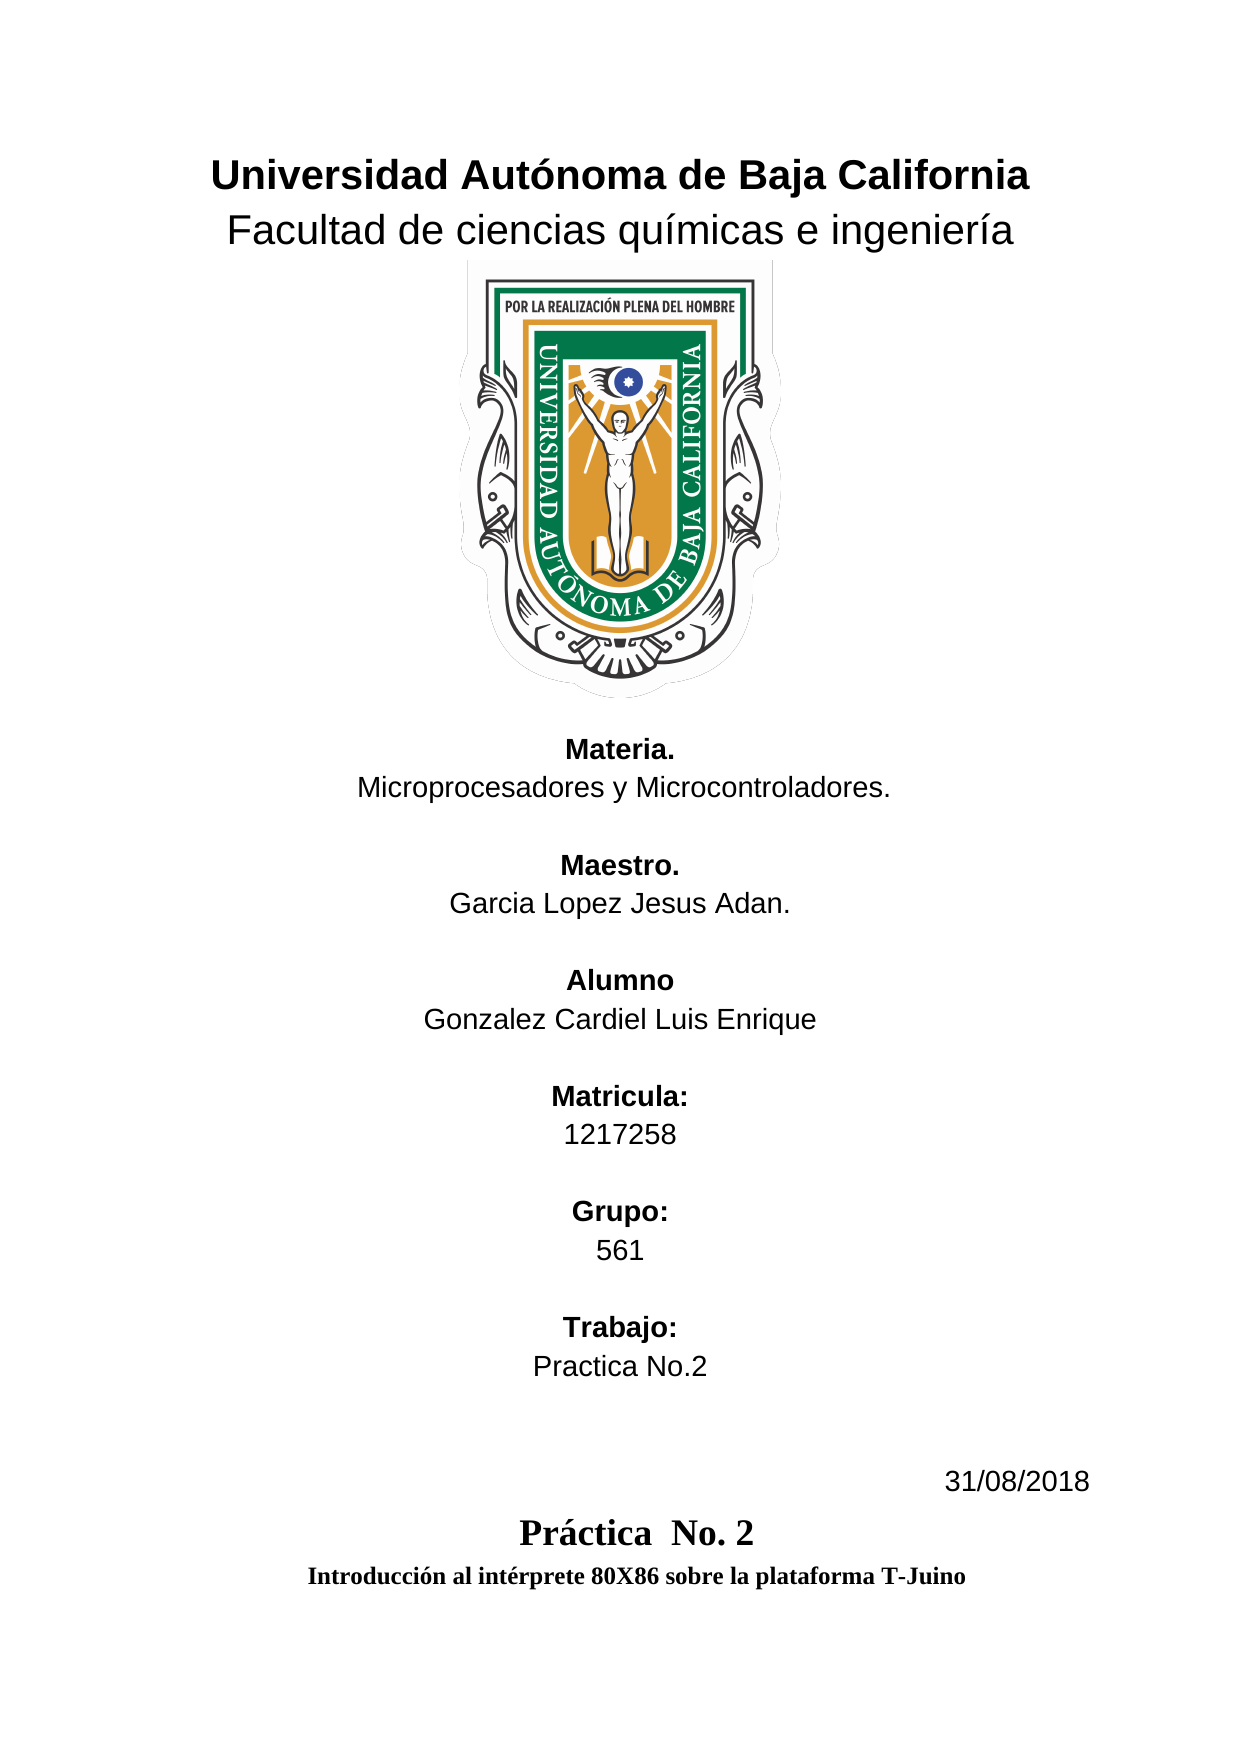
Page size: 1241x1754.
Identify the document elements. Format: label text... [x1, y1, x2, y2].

text Introducción al intérprete 80X86 sobre la plataforma T-Juino [305, 1561, 969, 1590]
text 561 [150, 1233, 1090, 1267]
text 1217258 [150, 1117, 1090, 1151]
text Universidad Autónoma de Baja California [150, 150, 1090, 198]
text Maestro. [150, 848, 1090, 881]
text Trabajo: [150, 1310, 1090, 1344]
text Practica No.2 [150, 1349, 1090, 1382]
text Facultad de ciencias químicas e ingeniería [150, 205, 1090, 253]
picture [459, 260, 781, 698]
text Alumno [150, 963, 1090, 997]
text Gonzalez Cardiel Luis Enrique [150, 1002, 1090, 1035]
text Garcia Lopez Jesus Adan. [150, 886, 1090, 920]
text Microprocesadores y Microcontroladores. [150, 771, 1090, 804]
text Matricula: [150, 1079, 1090, 1112]
text Práctica No. 2 [305, 1511, 969, 1554]
text 31/08/2018 [150, 1464, 1090, 1498]
text Grupo: [150, 1194, 1090, 1228]
text Materia. [150, 732, 1090, 766]
